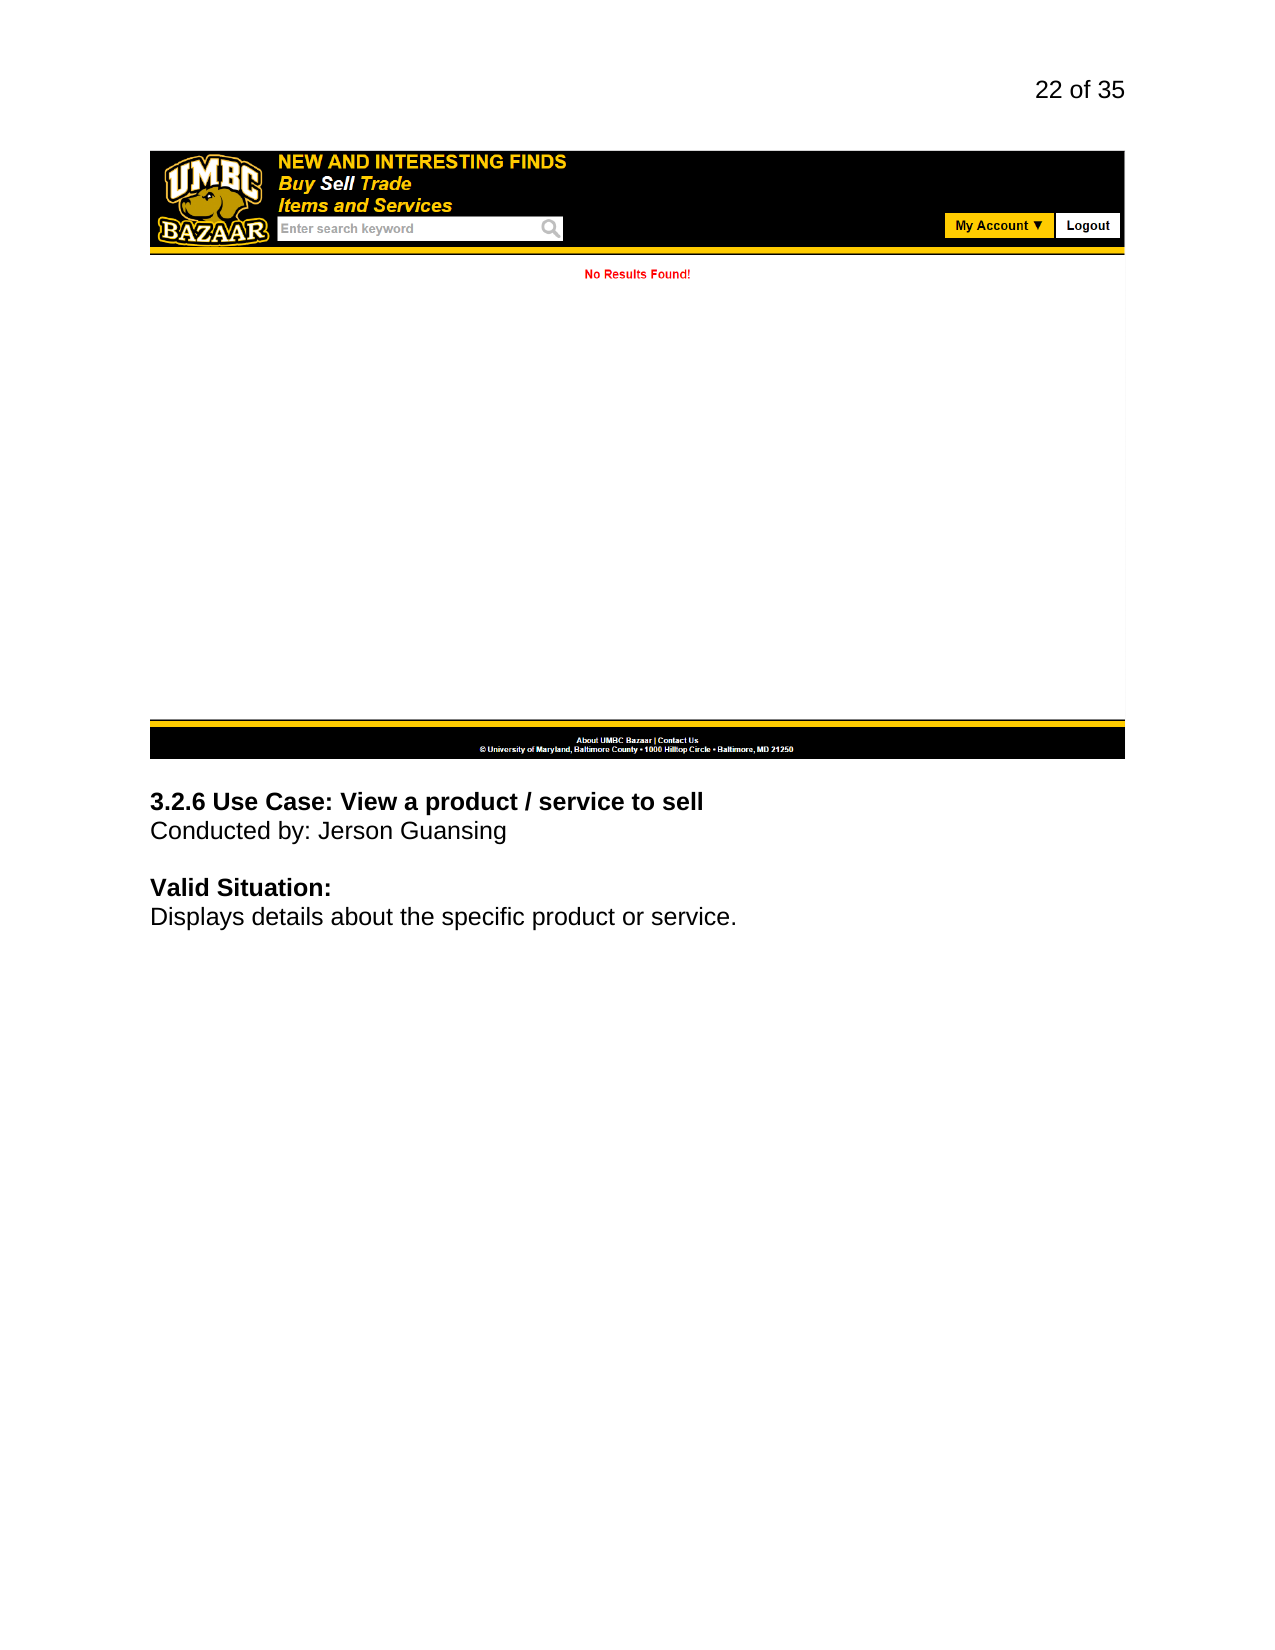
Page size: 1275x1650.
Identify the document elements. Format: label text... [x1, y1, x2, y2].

text 3.2.6 Use Case: View a product / service to sell [150, 787, 1125, 816]
text Displays details about the specific product or service. [150, 902, 1125, 931]
text Valid Situation: [150, 873, 1125, 902]
text Conducted by: Jerson Guansing [150, 816, 1125, 844]
picture [150, 150, 1125, 759]
